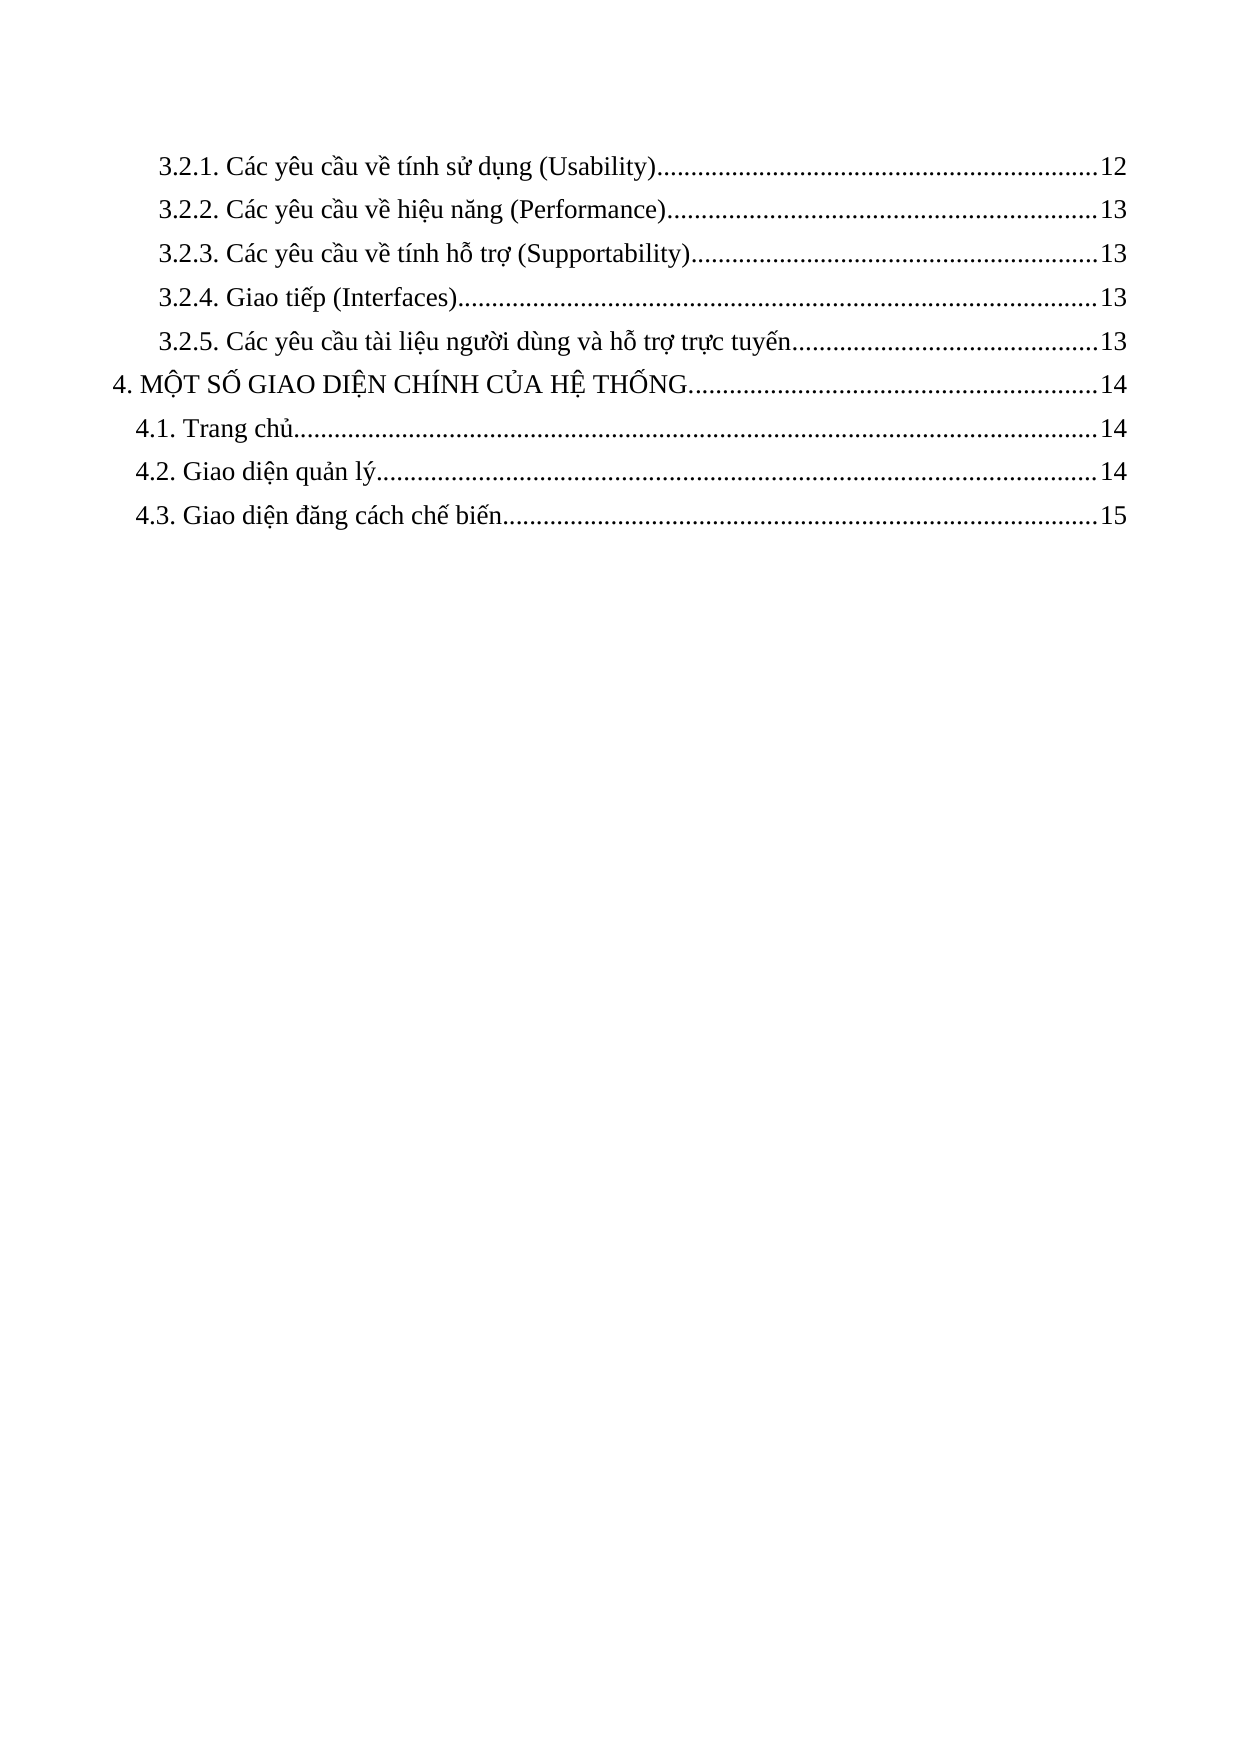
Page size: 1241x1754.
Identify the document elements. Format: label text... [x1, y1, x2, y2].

text 3.2.1. Các yêu cầu về tính sử dụng (Usability) 12 [158, 150, 1128, 181]
text 3.2.5. Các yêu cầu tài liệu người dùng và hỗ trợ trực tuyến 13 [158, 324, 1128, 356]
text 4.1. Trang chủ 14 [135, 412, 1128, 443]
text 4.2. Giao diện quản lý 14 [135, 456, 1128, 487]
text 4.3. Giao diện đăng cách chế biến 15 [135, 499, 1128, 530]
text 3.2.3. Các yêu cầu về tính hỗ trợ (Supportability) 13 [158, 237, 1128, 268]
text 4. MỘT SỐ GIAO DIỆN CHÍNH CỦA HỆ THỐNG. 14 [112, 368, 1128, 399]
text 3.2.2. Các yêu cầu về hiệu năng (Performance) 13 [158, 194, 1128, 225]
text 3.2.4. Giao tiếp (Interfaces) 13 [158, 281, 1128, 312]
